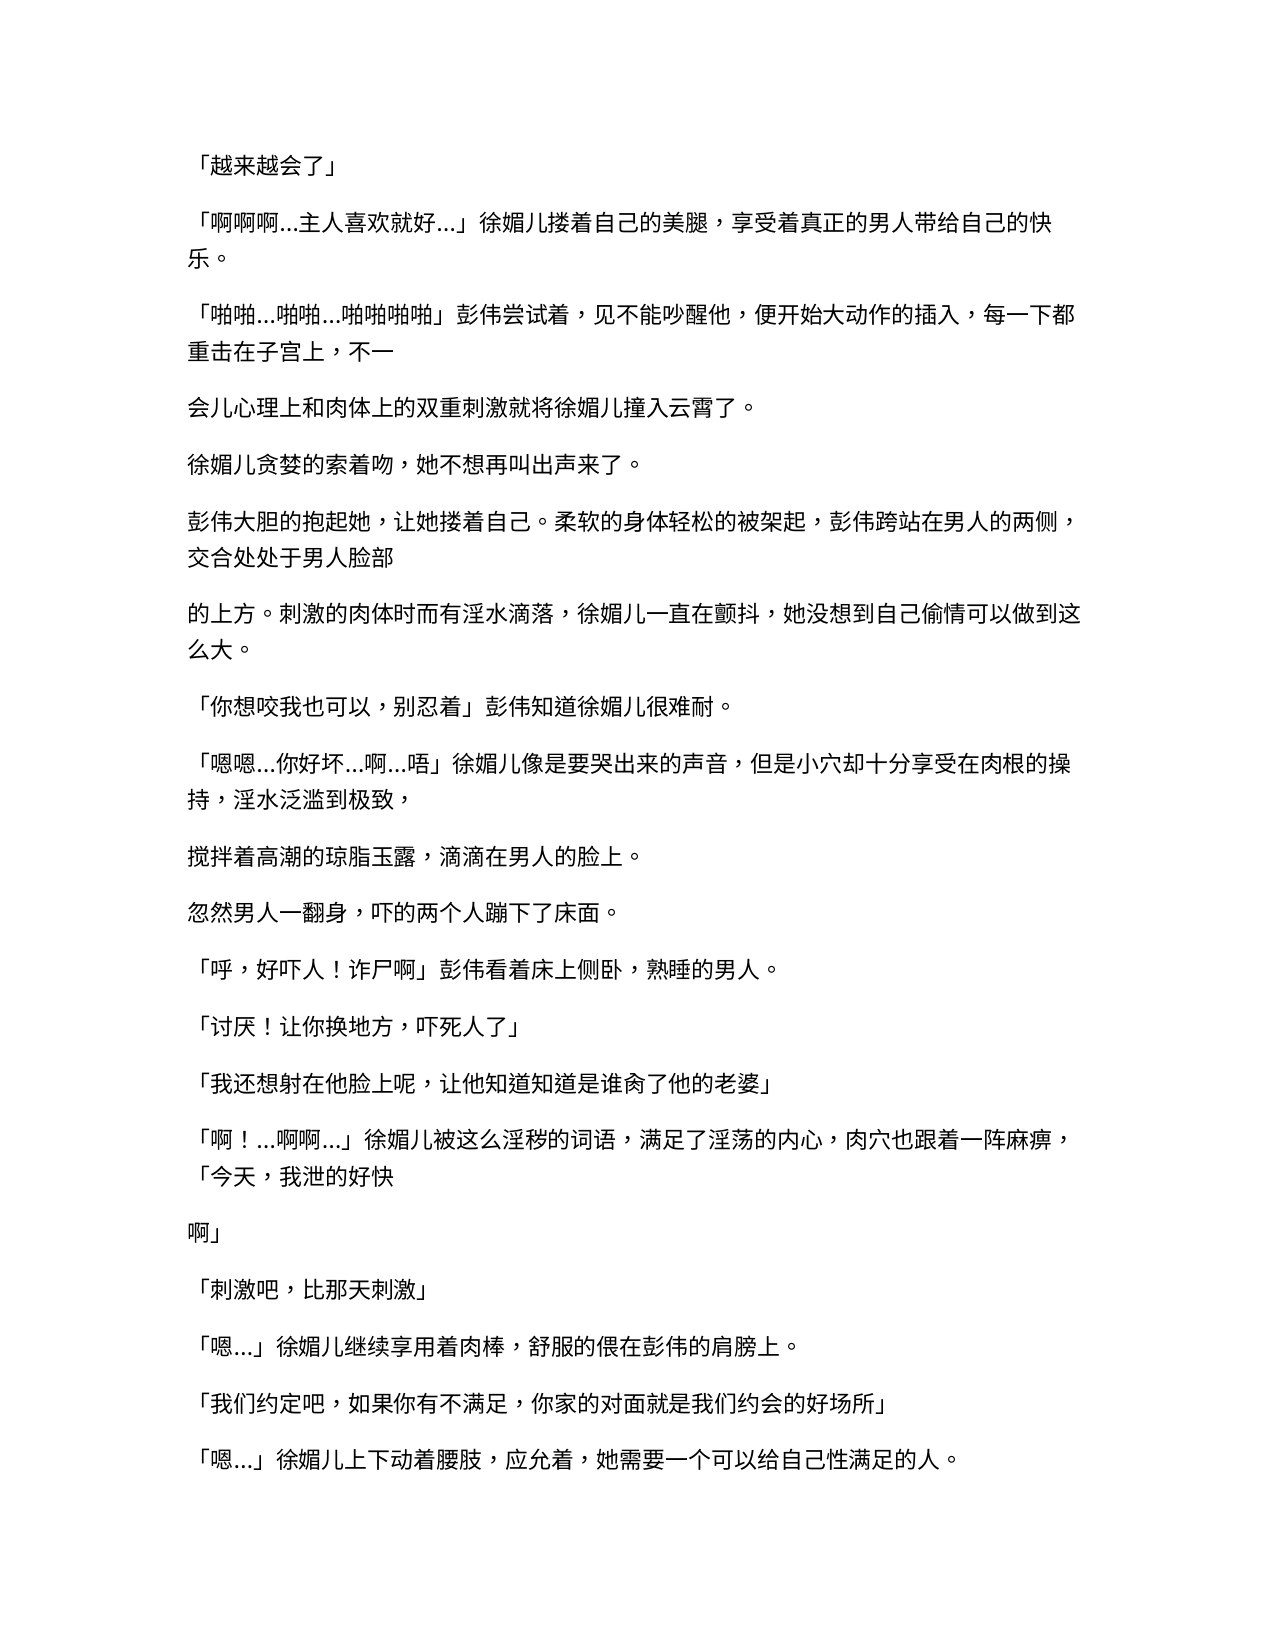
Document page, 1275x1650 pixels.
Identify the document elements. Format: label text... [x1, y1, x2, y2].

text 会儿心理上和肉体上的双重刺激就将徐媚儿撞入云霄了。 [187, 392, 1087, 423]
text 「嗯嗯…你好坏…啊…唔」徐媚儿像是要哭出来的声音，但是小穴却十分享受在肉根的操持，淫水泛滥到极致， [187, 748, 1087, 815]
text 「讨厌！让你换地方，吓死人了」 [187, 1011, 1087, 1042]
text 「嗯…」徐媚儿上下动着腰肢，应允着，她需要一个可以给自己性满足的人。 [187, 1444, 1087, 1476]
text 「啊啊啊…主人喜欢就好…」徐媚儿搂着自己的美腿，享受着真正的男人带给自己的快乐。 [187, 207, 1087, 274]
text 「嗯…」徐媚儿继续享用着肉棒，舒服的偎在彭伟的肩膀上。 [187, 1331, 1087, 1362]
text 「呼，好吓人！诈尸啊」彭伟看着床上侧卧，熟睡的男人。 [187, 954, 1087, 985]
text 徐媚儿贪婪的索着吻，她不想再叫出声来了。 [187, 449, 1087, 480]
text 「刺激吧，比那天刺激」 [187, 1274, 1087, 1305]
text 搅拌着高潮的琼脂玉露，滴滴在男人的脸上。 [187, 841, 1087, 872]
text 忽然男人一翻身，吓的两个人蹦下了床面。 [187, 897, 1087, 929]
text 「啪啪…啪啪…啪啪啪啪」彭伟尝试着，见不能吵醒他，便开始大动作的插入，每一下都重击在子宫上，不一 [187, 299, 1087, 367]
text 彭伟大胆的抱起她，让她搂着自己。柔软的身体轻松的被架起，彭伟跨站在男人的两侧，交合处处于男人脸部 [187, 506, 1087, 573]
text 「啊！…啊啊…」徐媚儿被这么淫秽的词语，满足了淫荡的内心，肉穴也跟着一阵麻痹，「今天，我泄的好快 [187, 1124, 1087, 1192]
text 「越来越会了」 [187, 150, 1087, 181]
text 的上方。刺激的肉体时而有淫水滴落，徐媚儿一直在颤抖，她没想到自己偷情可以做到这么大。 [187, 598, 1087, 666]
text 「我还想射在他脸上呢，让他知道知道是谁肏了他的老婆」 [187, 1068, 1087, 1099]
text 「你想咬我也可以，别忍着」彭伟知道徐媚儿很难耐。 [187, 691, 1087, 722]
text 啊」 [187, 1217, 1087, 1248]
text 「我们约定吧，如果你有不满足，你家的对面就是我们约会的好场所」 [187, 1387, 1087, 1419]
